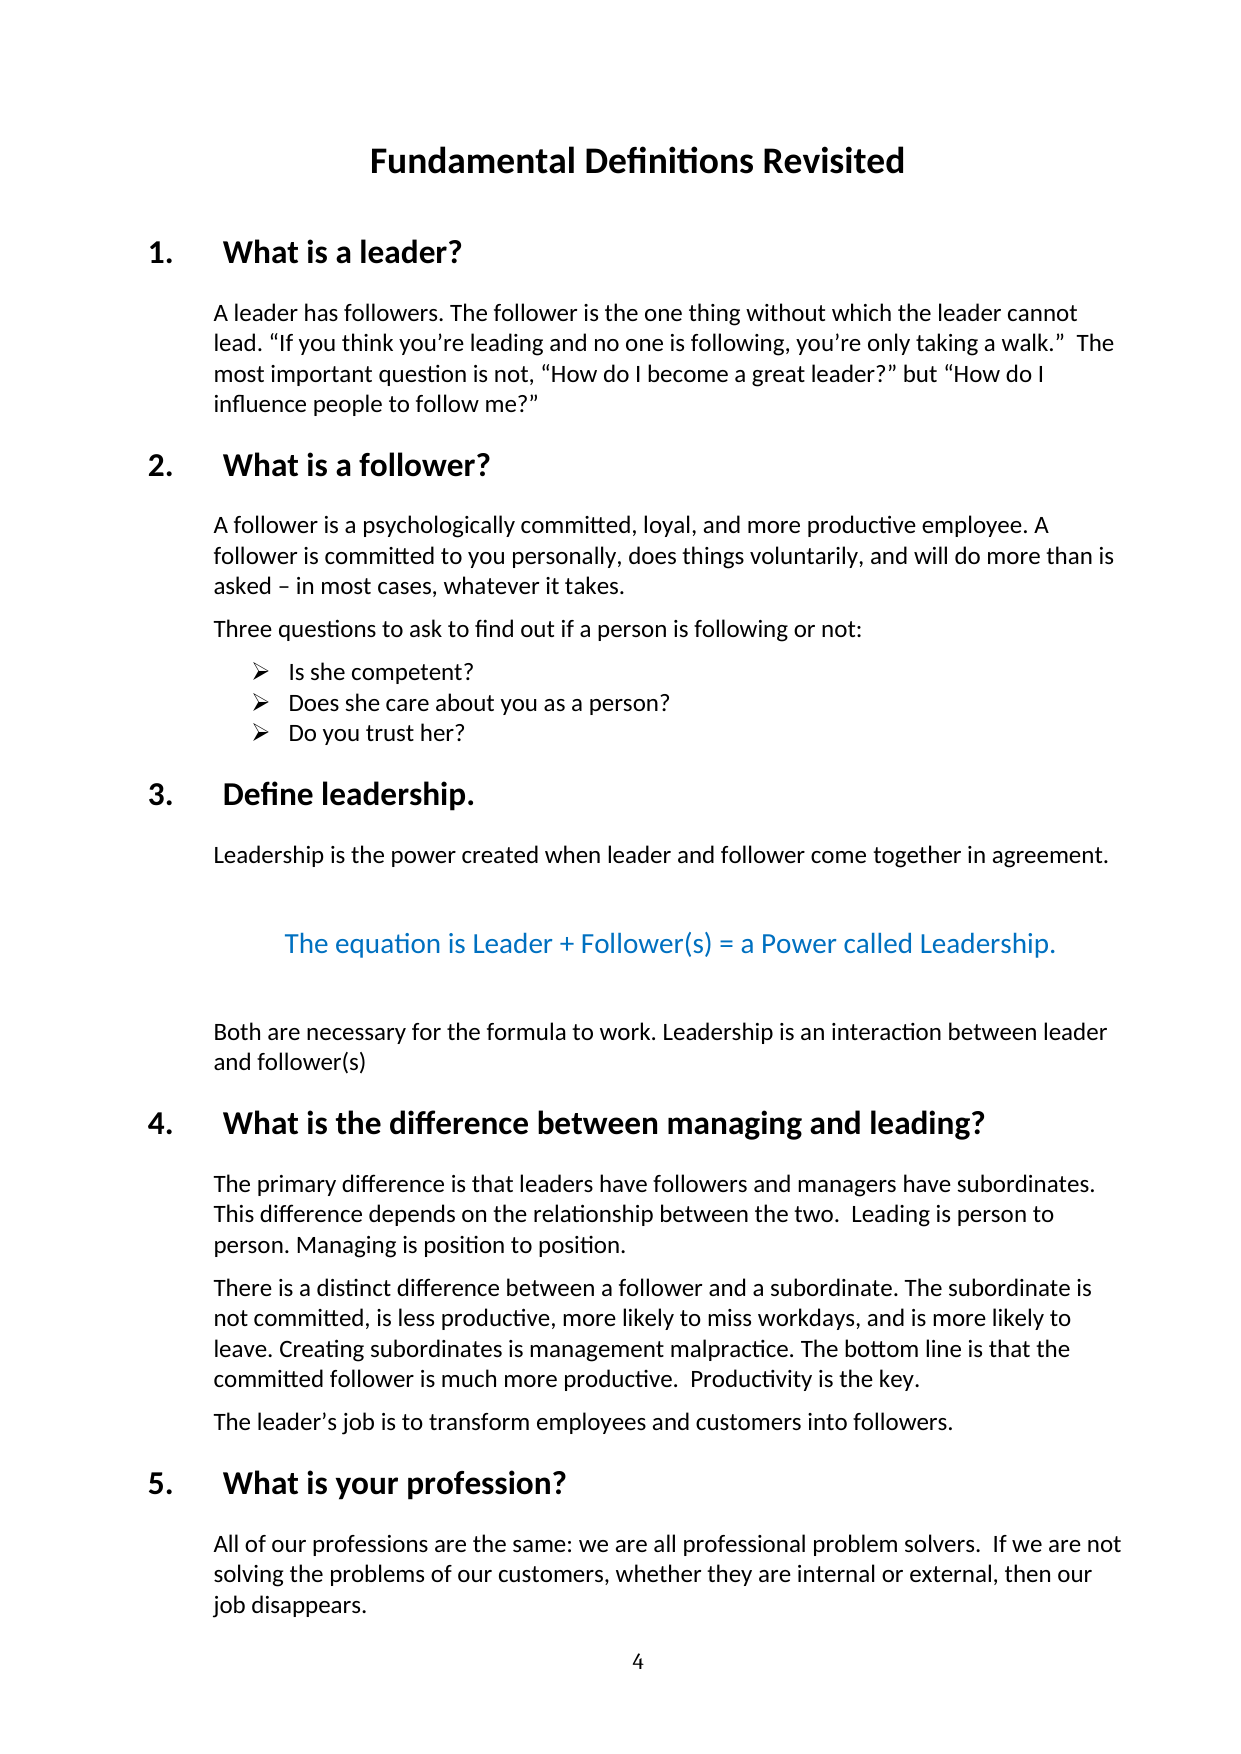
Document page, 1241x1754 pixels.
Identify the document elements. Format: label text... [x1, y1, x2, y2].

text Three questions to ask to find out if a person is following or not: [213, 613, 1128, 644]
text There is a distinct difference between a follower and a subordinate. The subordinate is not committed, is less productive, more likely to miss workdays, and is more likely to leave. Creating subordinates is management malpractice. The bottom line is that the committed follower is much more productive. Productivity is the key. [213, 1272, 1128, 1394]
text Leadership is the power created when leader and follower come together in agreement. [213, 839, 1128, 869]
subtitle 5. What is your profession? [148, 1462, 1128, 1503]
subtitle Fundamental Definitions Revisited [148, 137, 1128, 183]
subtitle What is a follower? [148, 444, 1128, 484]
text A leader has followers. The follower is the one thing without which the leader cannot lead. “If you think you’re leading and no one is following, you’re only taking a walk.” The most important question is not, “How do I become a great leader?” but “How do I influence people to follow me?” [148, 297, 1128, 419]
text All of our professions are the same: we are all professional problem solvers. If we are not solving the problems of our customers, whether they are internal or external, then our job disappears. [213, 1528, 1128, 1619]
text A follower is a psychologically committed, loyal, and more productive employee. A follower is committed to you personally, does things voluntarily, and will do more than is asked – in most cases, whatever it takes. [148, 509, 1128, 601]
text The primary difference is that leaders have followers and managers have subordinates. This difference depends on the relationship between the two. Leading is person to person. Managing is position to position. [213, 1168, 1128, 1259]
list Do you trust her? [251, 718, 1128, 748]
subtitle 4. What is the difference between managing and leading? [148, 1102, 1128, 1143]
text Both are necessary for the formula to work. Leadership is an interaction between leader and follower(s) [213, 1016, 1128, 1077]
list Does she care about you as a person? [251, 687, 1128, 718]
list Is she competent? [251, 657, 1128, 687]
text The leader’s job is to transform employees and customers into followers. [213, 1406, 1128, 1437]
text The equation is Leader + Follower(s) = a Power called Leadership. [213, 925, 1128, 961]
subtitle What is a leader? [148, 231, 1128, 272]
subtitle Define leadership. [148, 773, 1128, 814]
